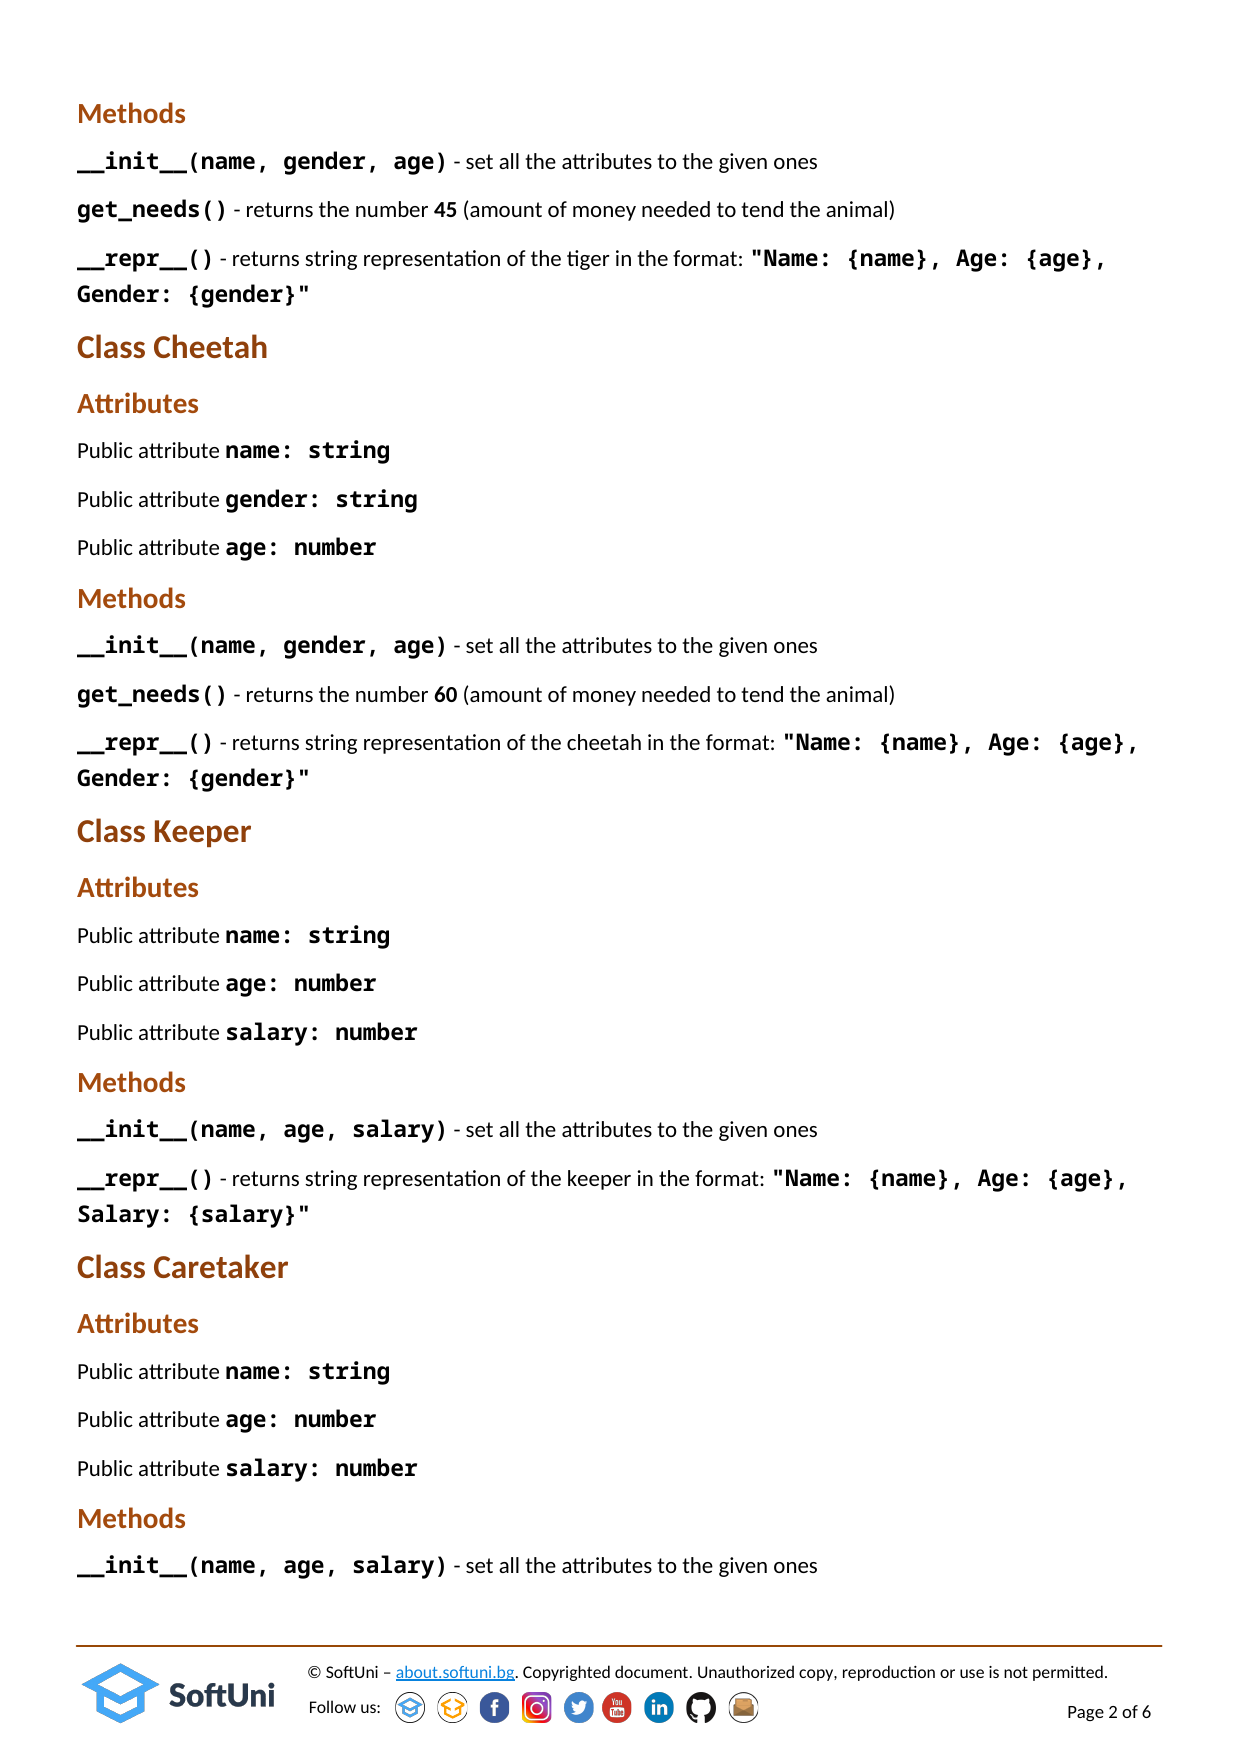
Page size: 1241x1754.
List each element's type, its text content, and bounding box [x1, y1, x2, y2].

picture [686, 1692, 716, 1723]
text __init__(name, age, salary) - set all the attributes to the given ones [77, 1113, 1163, 1145]
text Public attribute name: string [77, 434, 1163, 466]
picture [644, 1692, 653, 1701]
subtitle Class Cheetah [77, 326, 1163, 367]
picture [644, 1714, 653, 1723]
picture [602, 1692, 632, 1723]
text get_needs() - returns the number 45 (amount of money needed to tend the animal) [77, 193, 1163, 224]
text Public attribute age: number [77, 1403, 1163, 1434]
subtitle Methods [77, 1064, 1163, 1100]
text __init__(name, age, salary) - set all the attributes to the given ones [77, 1549, 1163, 1581]
picture [479, 1692, 510, 1723]
text __repr__() - returns string representation of the cheetah in the format: "Name: {name}, Age: {age}, Gender: {gender}" [77, 726, 1163, 793]
subtitle Methods [77, 95, 1163, 131]
text Public attribute name: string [77, 919, 1163, 950]
picture [665, 1714, 674, 1723]
text Public attribute gender: string [77, 483, 1163, 514]
text __init__(name, gender, age) - set all the attributes to the given ones [77, 145, 1163, 176]
subtitle Methods [77, 1500, 1163, 1536]
text Public attribute age: number [77, 531, 1163, 563]
subtitle Attributes [77, 869, 1163, 905]
text get_needs() - returns the number 60 (amount of money needed to tend the animal) [77, 677, 1163, 709]
text Public attribute salary: number [77, 1452, 1163, 1483]
text Public attribute salary: number [77, 1016, 1163, 1047]
picture [522, 1692, 552, 1723]
picture [564, 1692, 594, 1723]
subtitle Class Caretaker [77, 1246, 1163, 1287]
picture [75, 1658, 281, 1729]
picture [665, 1692, 674, 1701]
picture [658, 1705, 667, 1714]
text Public attribute name: string [77, 1355, 1163, 1386]
text __init__(name, gender, age) - set all the attributes to the given ones [77, 629, 1163, 660]
subtitle Methods [77, 580, 1163, 615]
subtitle Attributes [77, 1306, 1163, 1341]
picture [395, 1692, 425, 1723]
text __repr__() - returns string representation of the keeper in the format: "Name: {name}, Age: {age}, Salary: {salary}" [77, 1162, 1163, 1229]
text __repr__() - returns string representation of the tiger in the format: "Name: {name}, Age: {age}, Gender: {gender}" [77, 242, 1163, 309]
subtitle Class Keeper [77, 810, 1163, 851]
picture [437, 1692, 468, 1723]
text Public attribute age: number [77, 967, 1163, 998]
picture [728, 1692, 759, 1723]
subtitle Attributes [77, 385, 1163, 421]
